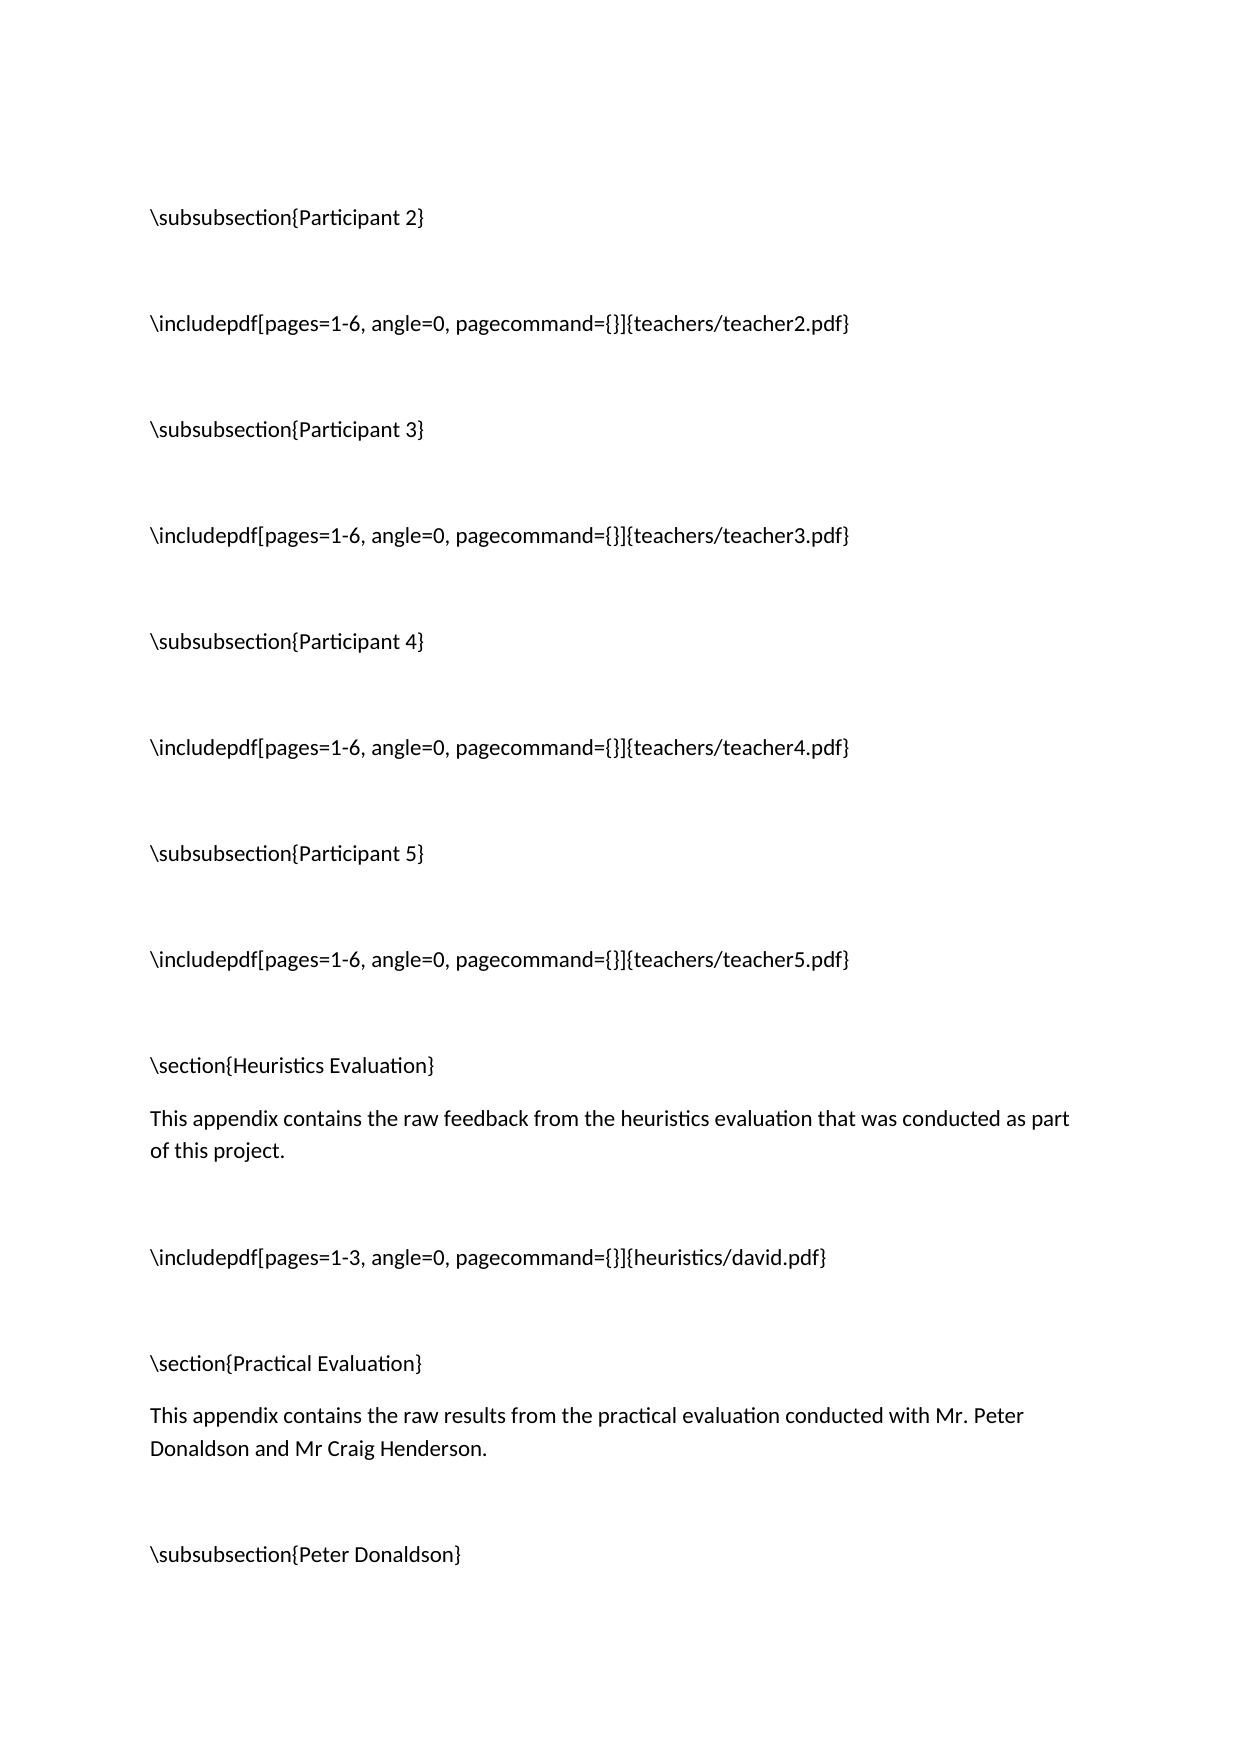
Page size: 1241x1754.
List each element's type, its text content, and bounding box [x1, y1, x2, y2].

text \subsubsection{Peter Donaldson} [150, 1540, 1090, 1568]
text \subsubsection{Participant 4} [150, 627, 1090, 655]
text This appendix contains the raw results from the practical evaluation conducted with Mr. Peter Donaldson and Mr Craig Henderson. [150, 1402, 1090, 1462]
text \includepdf[pages=1-6, angle=0, pagecommand={}]{teachers/teacher3.pdf} [150, 521, 1090, 549]
text \includepdf[pages=1-6, angle=0, pagecommand={}]{teachers/teacher2.pdf} [150, 309, 1090, 337]
text \subsubsection{Participant 3} [150, 415, 1090, 443]
text \section{Practical Evaluation} [150, 1349, 1090, 1377]
text \includepdf[pages=1-3, angle=0, pagecommand={}]{heuristics/david.pdf} [150, 1243, 1090, 1271]
text \includepdf[pages=1-6, angle=0, pagecommand={}]{teachers/teacher5.pdf} [150, 945, 1090, 973]
text \section{Heuristics Evaluation} [150, 1051, 1090, 1079]
text This appendix contains the raw feedback from the heuristics evaluation that was conducted as part of this project. [150, 1104, 1090, 1164]
text \subsubsection{Participant 5} [150, 839, 1090, 867]
text \includepdf[pages=1-6, angle=0, pagecommand={}]{teachers/teacher4.pdf} [150, 733, 1090, 761]
text \subsubsection{Participant 2} [150, 203, 1090, 231]
